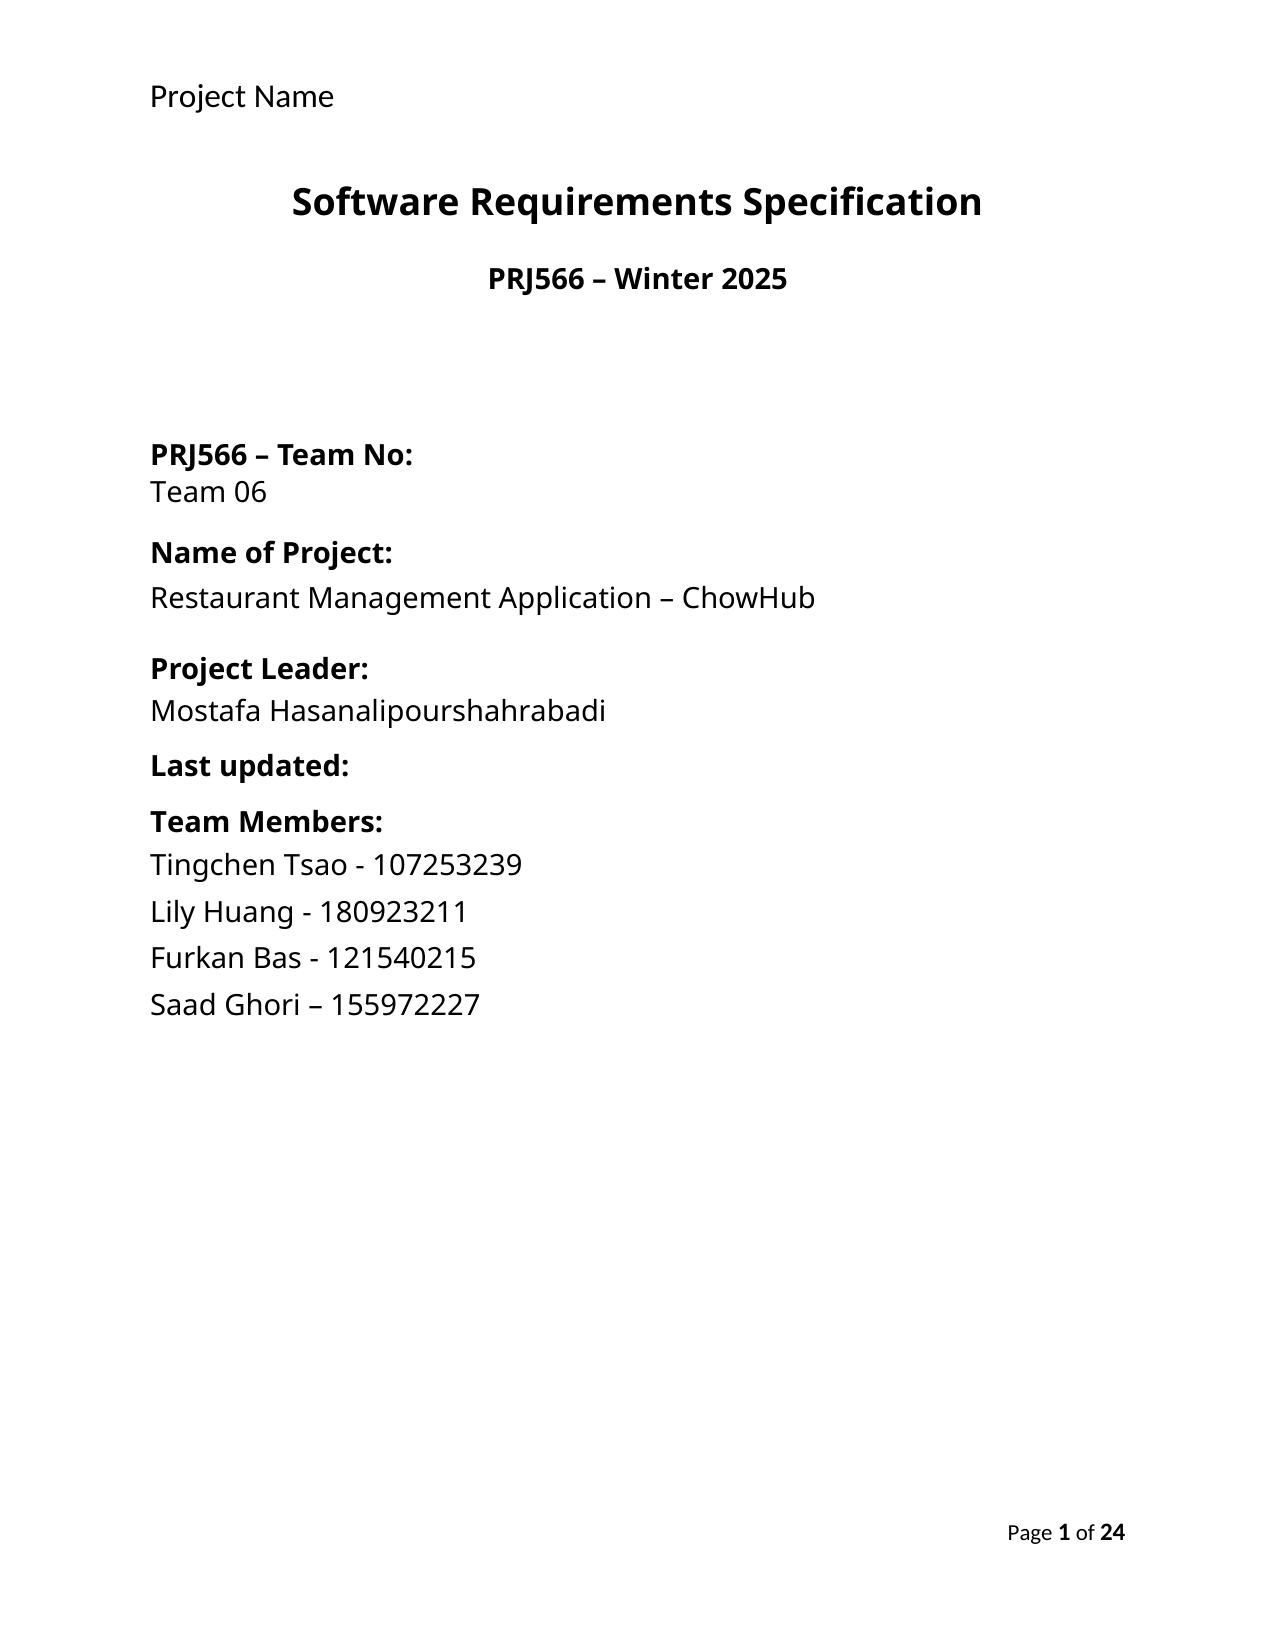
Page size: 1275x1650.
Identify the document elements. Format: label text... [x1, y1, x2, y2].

subtitle PRJ566 – Team No: [150, 434, 1125, 474]
subtitle Project Leader: [150, 648, 1125, 688]
text Saad Ghori – 155972227 [150, 984, 1127, 1024]
text Lily Huang - 180923211 [150, 891, 1127, 931]
text Last updated: [150, 755, 1125, 782]
text Tingchen Tsao - 107253239 [150, 844, 1127, 884]
subtitle PRJ566 – Winter 2025 [150, 259, 1125, 298]
text Team Members: [150, 810, 1125, 837]
subtitle Name of Project: Restaurant Management Application – ChowHub [150, 532, 1125, 617]
text Mostafa Hasanalipourshahrabadi [150, 700, 1125, 727]
text Furkan Bas - 121540215 [150, 938, 1127, 977]
subtitle Software Requirements Specification [150, 175, 1125, 226]
text Team 06 [150, 486, 1125, 507]
